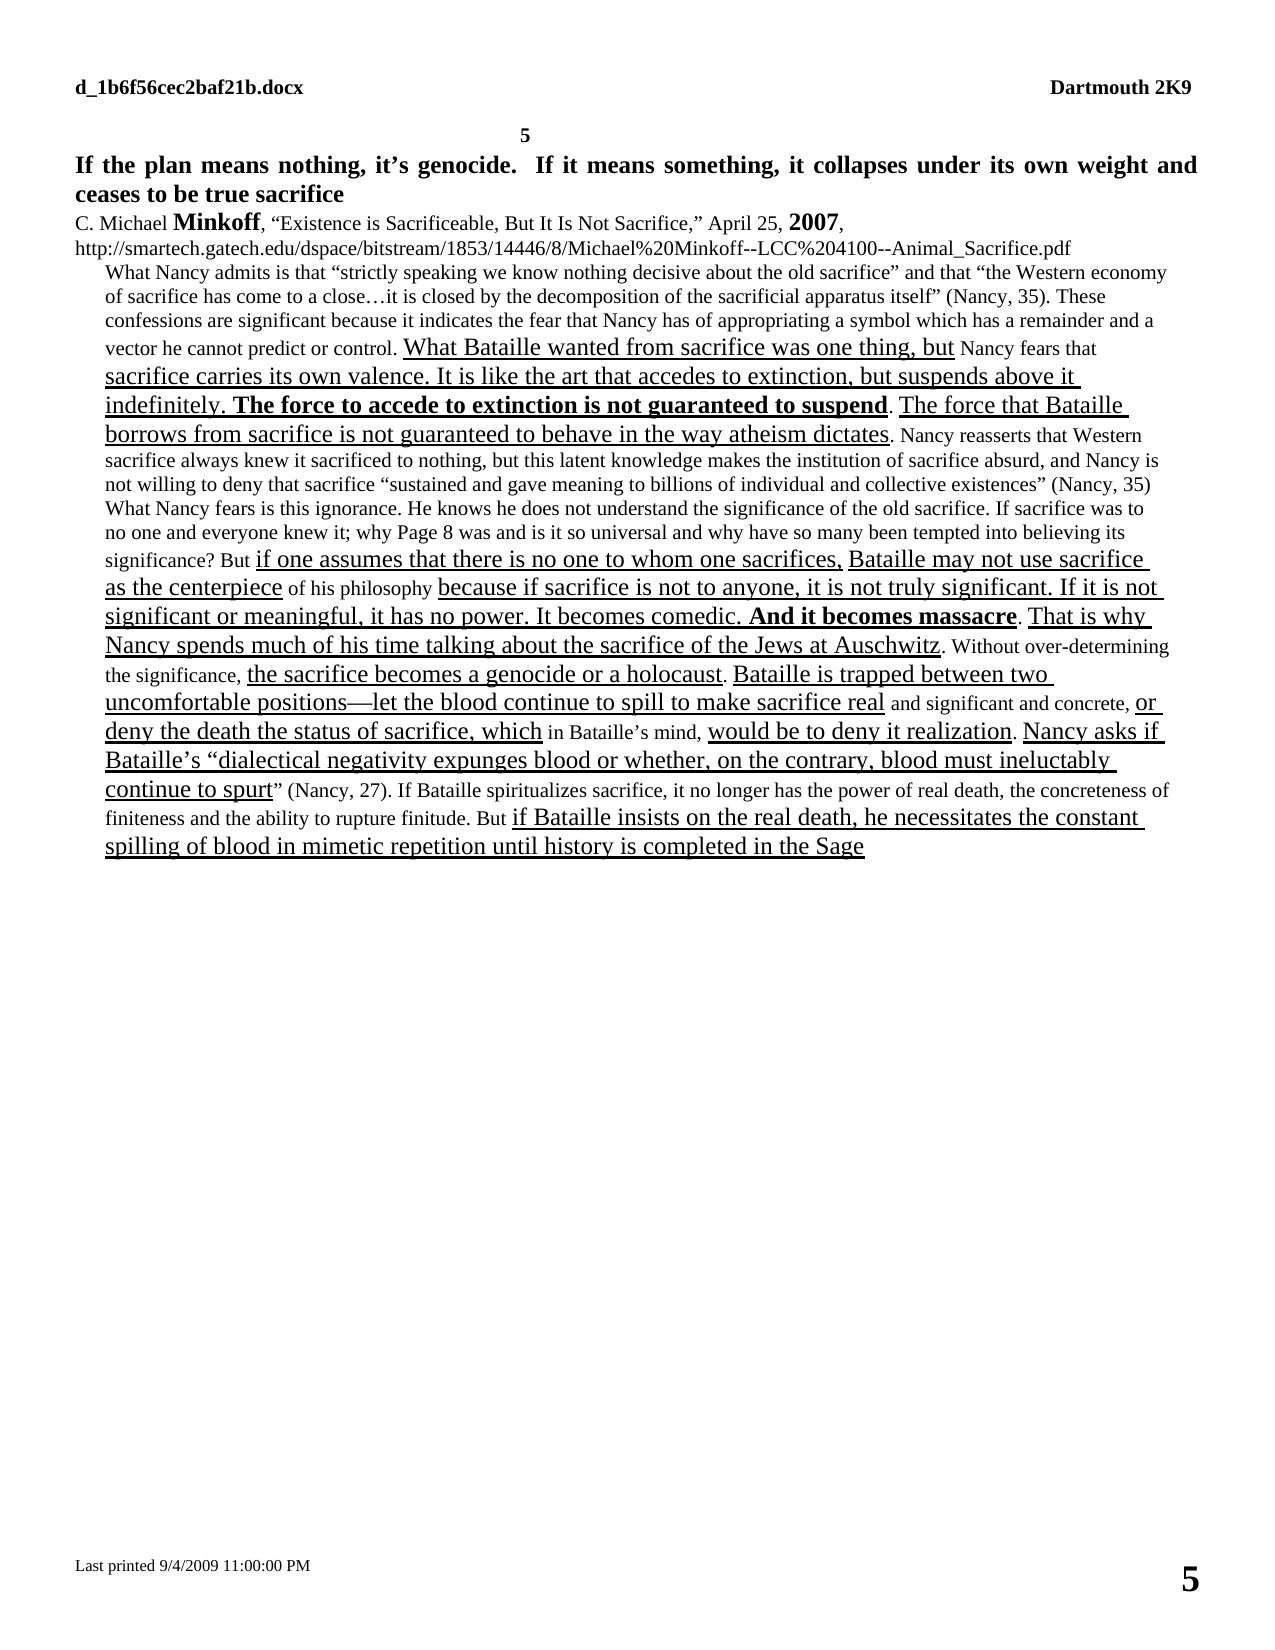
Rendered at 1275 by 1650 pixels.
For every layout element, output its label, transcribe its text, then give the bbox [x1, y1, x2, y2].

text What Nancy admits is that “strictly speaking we know nothing decisive about the old sacrifice” and that “the Western economy of sacrifice has come to a close…it is closed by the decomposition of the sacrificial apparatus itself” (Nancy, 35). These confessions are significant because it indicates the fear that Nancy has of appropriating a symbol which has a remainder and a vector he cannot predict or control. What Bataille wanted from sacrifice was one thing, but Nancy fears that sacrifice carries its own valence. It is like the art that accedes to extinction, but suspends above it indefinitely. The force to accede to extinction is not guaranteed to suspend. The force that Bataille borrows from sacrifice is not guaranteed to behave in the way atheism dictates. Nancy reasserts that Western sacrifice always knew it sacrificed to nothing, but this latent knowledge makes the institution of sacrifice absurd, and Nancy is not willing to deny that sacrifice “sustained and gave meaning to billions of individual and collective existences” (Nancy, 35) What Nancy fears is this ignorance. He knows he does not understand the significance of the old sacrifice. If sacrifice was to no one and everyone knew it; why Page 8 was and is it so universal and why have so many been tempted into believing its significance? But if one assumes that there is no one to whom one sacrifices, Bataille may not use sacrifice as the centerpiece of his philosophy because if sacrifice is not to anyone, it is not truly significant. If it is not significant or meaningful, it has no power. It becomes comedic. And it becomes massacre. That is why Nancy spends much of his time talking about the sacrifice of the Jews at Auschwitz. Without over-determining the significance, the sacrifice becomes a genocide or a holocaust. Bataille is trapped between two uncomfortable positions—let the blood continue to spill to make sacrifice real and significant and concrete, or deny the death the status of sacrifice, which in Bataille’s mind, would be to deny it realization. Nancy asks if Bataille’s “dialectical negativity expunges blood or whether, on the contrary, blood must ineluctably continue to spurt” (Nancy, 27). If Bataille spiritualizes sacrifice, it no longer has the power of real death, the concreteness of finiteness and the ability to rupture finitude. But if Bataille insists on the real death, he necessitates the constant spilling of blood in mimetic repetition until history is completed in the Sage [105, 260, 1170, 860]
text C. Michael Minkoff, “Existence is Sacrificeable, But It Is Not Sacrifice,” April 25, 2007, http://smartech.gatech.edu/dspace/bitstream/1853/14446/8/Michael%20Minkoff--LCC%204100--Animal_Sacrifice.pdf [75, 207, 1200, 260]
text If the plan means nothing, it’s genocide. If it means something, it collapses under its own weight and ceases to be true sacrifice [75, 150, 1200, 207]
